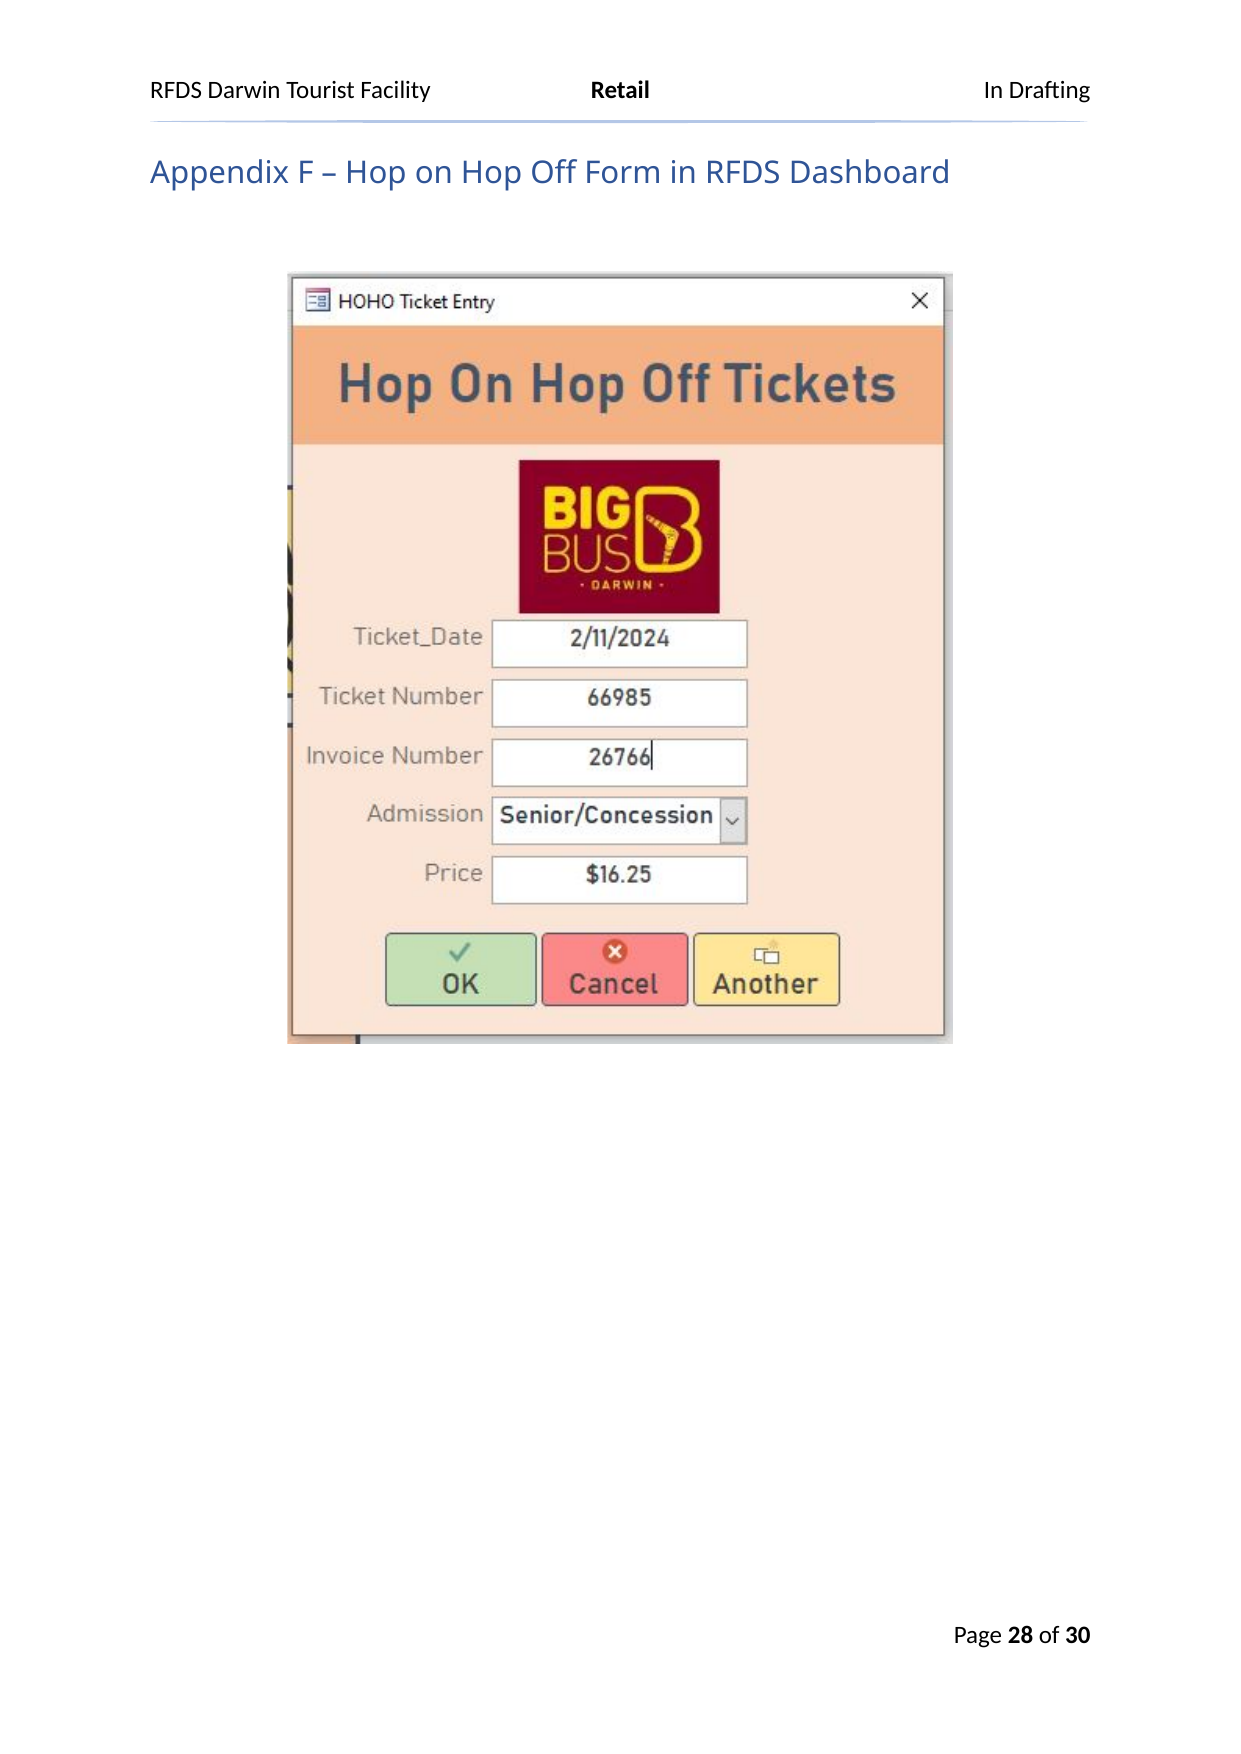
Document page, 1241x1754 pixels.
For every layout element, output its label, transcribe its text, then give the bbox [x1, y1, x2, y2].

subtitle Appendix F – Hop on Hop Off Form in RFDS Dashboard [150, 150, 1090, 193]
picture [287, 271, 953, 1044]
